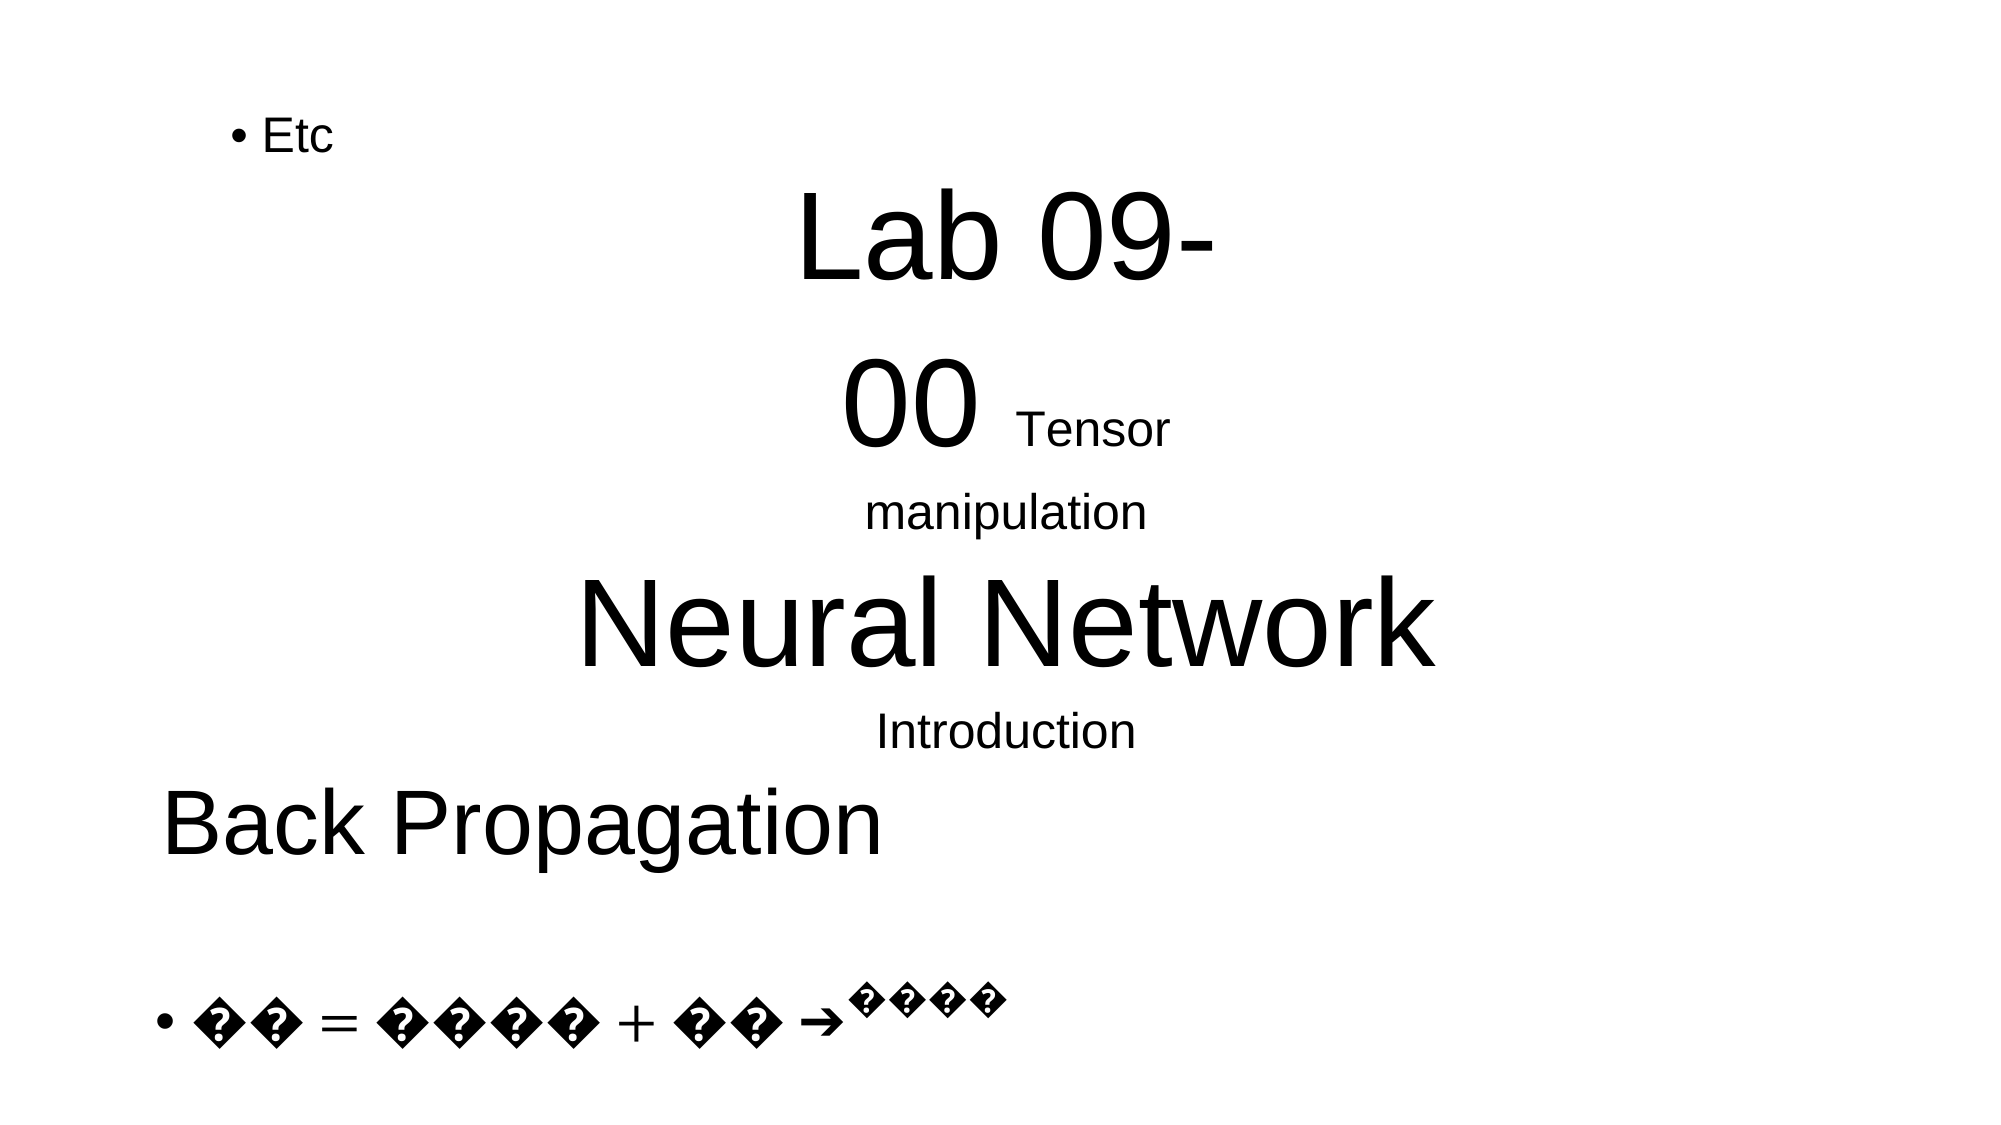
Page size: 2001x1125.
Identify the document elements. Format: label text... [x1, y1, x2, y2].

text • �� = ���� + �� ➔���� [156, 956, 1896, 1073]
text • Etc [230, 105, 1896, 162]
text Neural Network Introduction [562, 549, 1450, 759]
text Back Propagation [161, 768, 1896, 874]
text Lab 09-00 Tensor manipulation [727, 162, 1286, 539]
